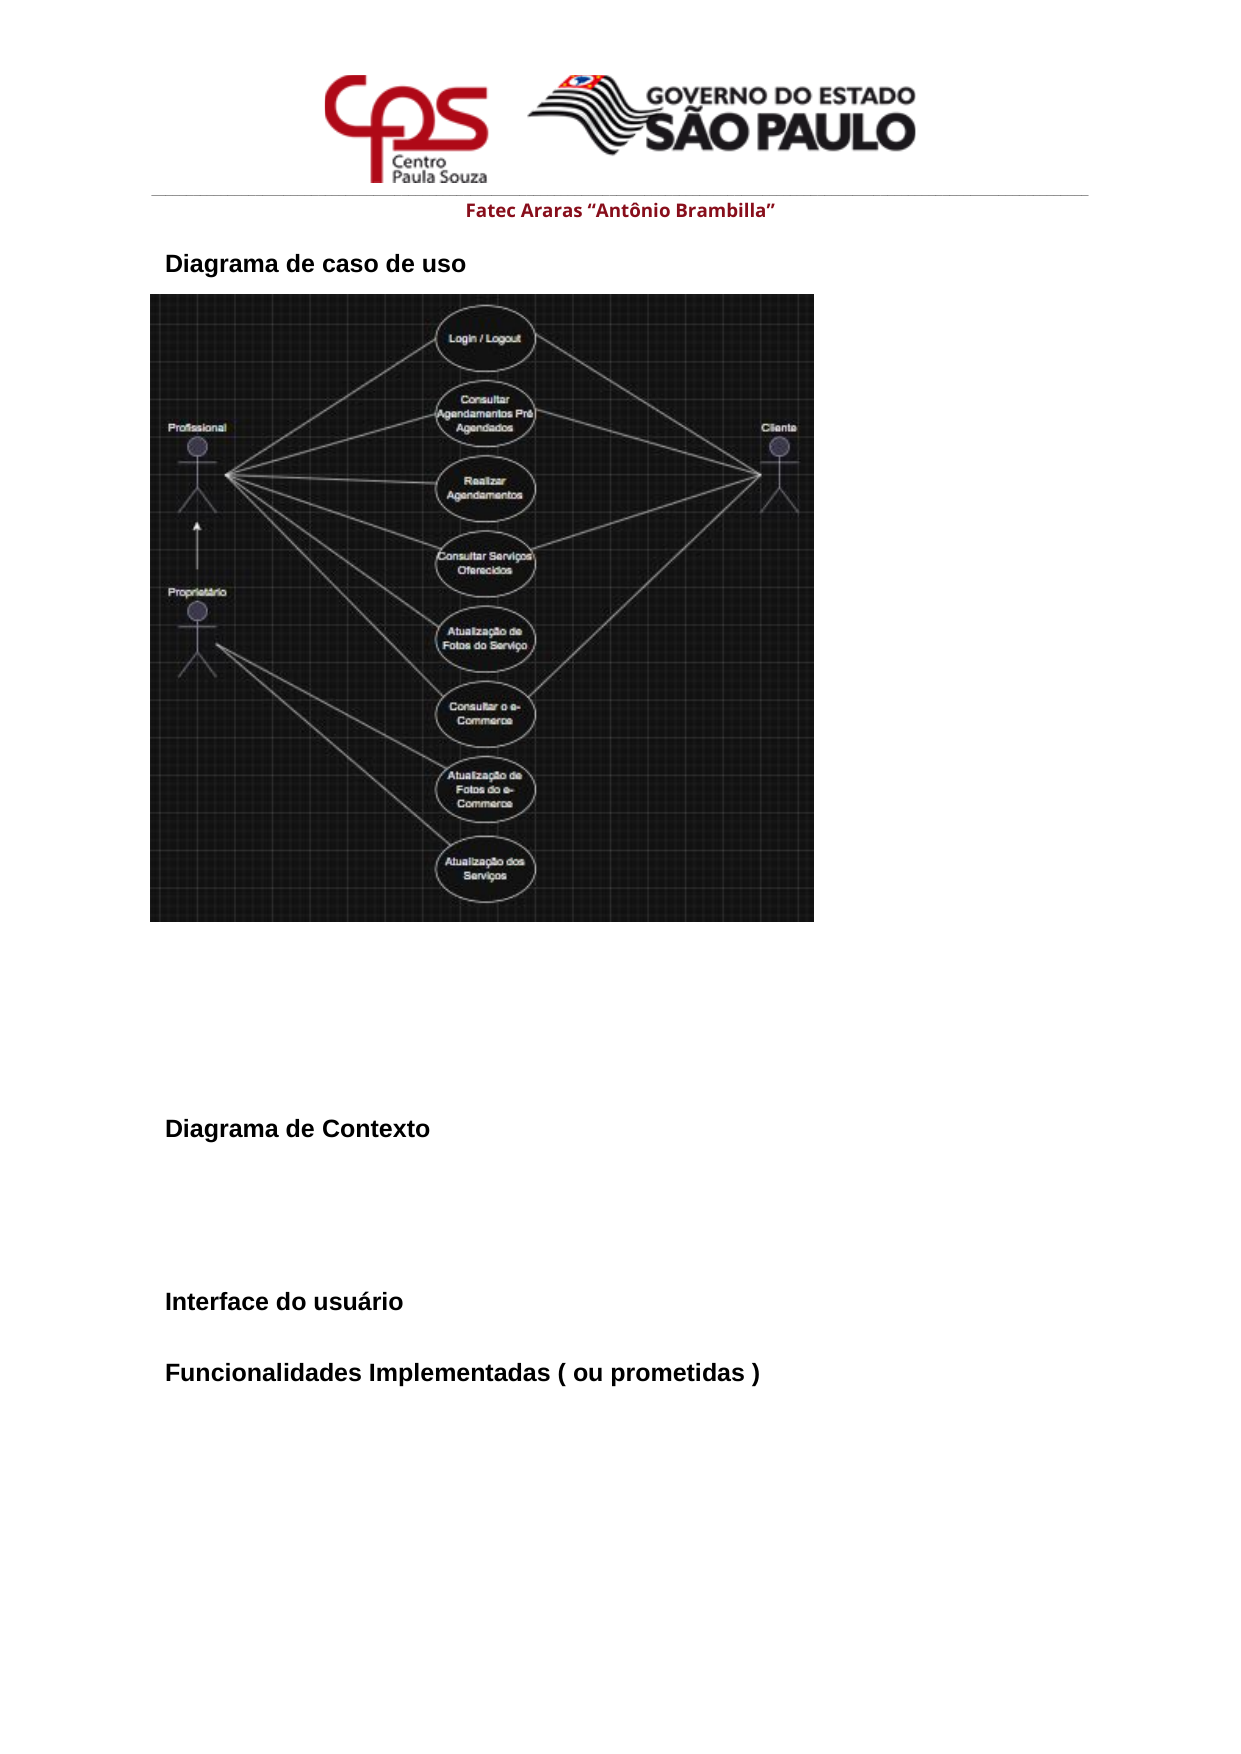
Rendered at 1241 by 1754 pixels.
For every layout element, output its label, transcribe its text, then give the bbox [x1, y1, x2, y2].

subtitle Funcionalidades Implementadas ( ou prometidas ) [165, 1358, 1090, 1386]
picture [150, 294, 814, 922]
picture [324, 75, 916, 183]
subtitle Interface do usuário [165, 1287, 1090, 1316]
subtitle Diagrama de caso de uso [165, 249, 1090, 278]
subtitle Diagrama de Contexto [165, 1113, 1090, 1142]
